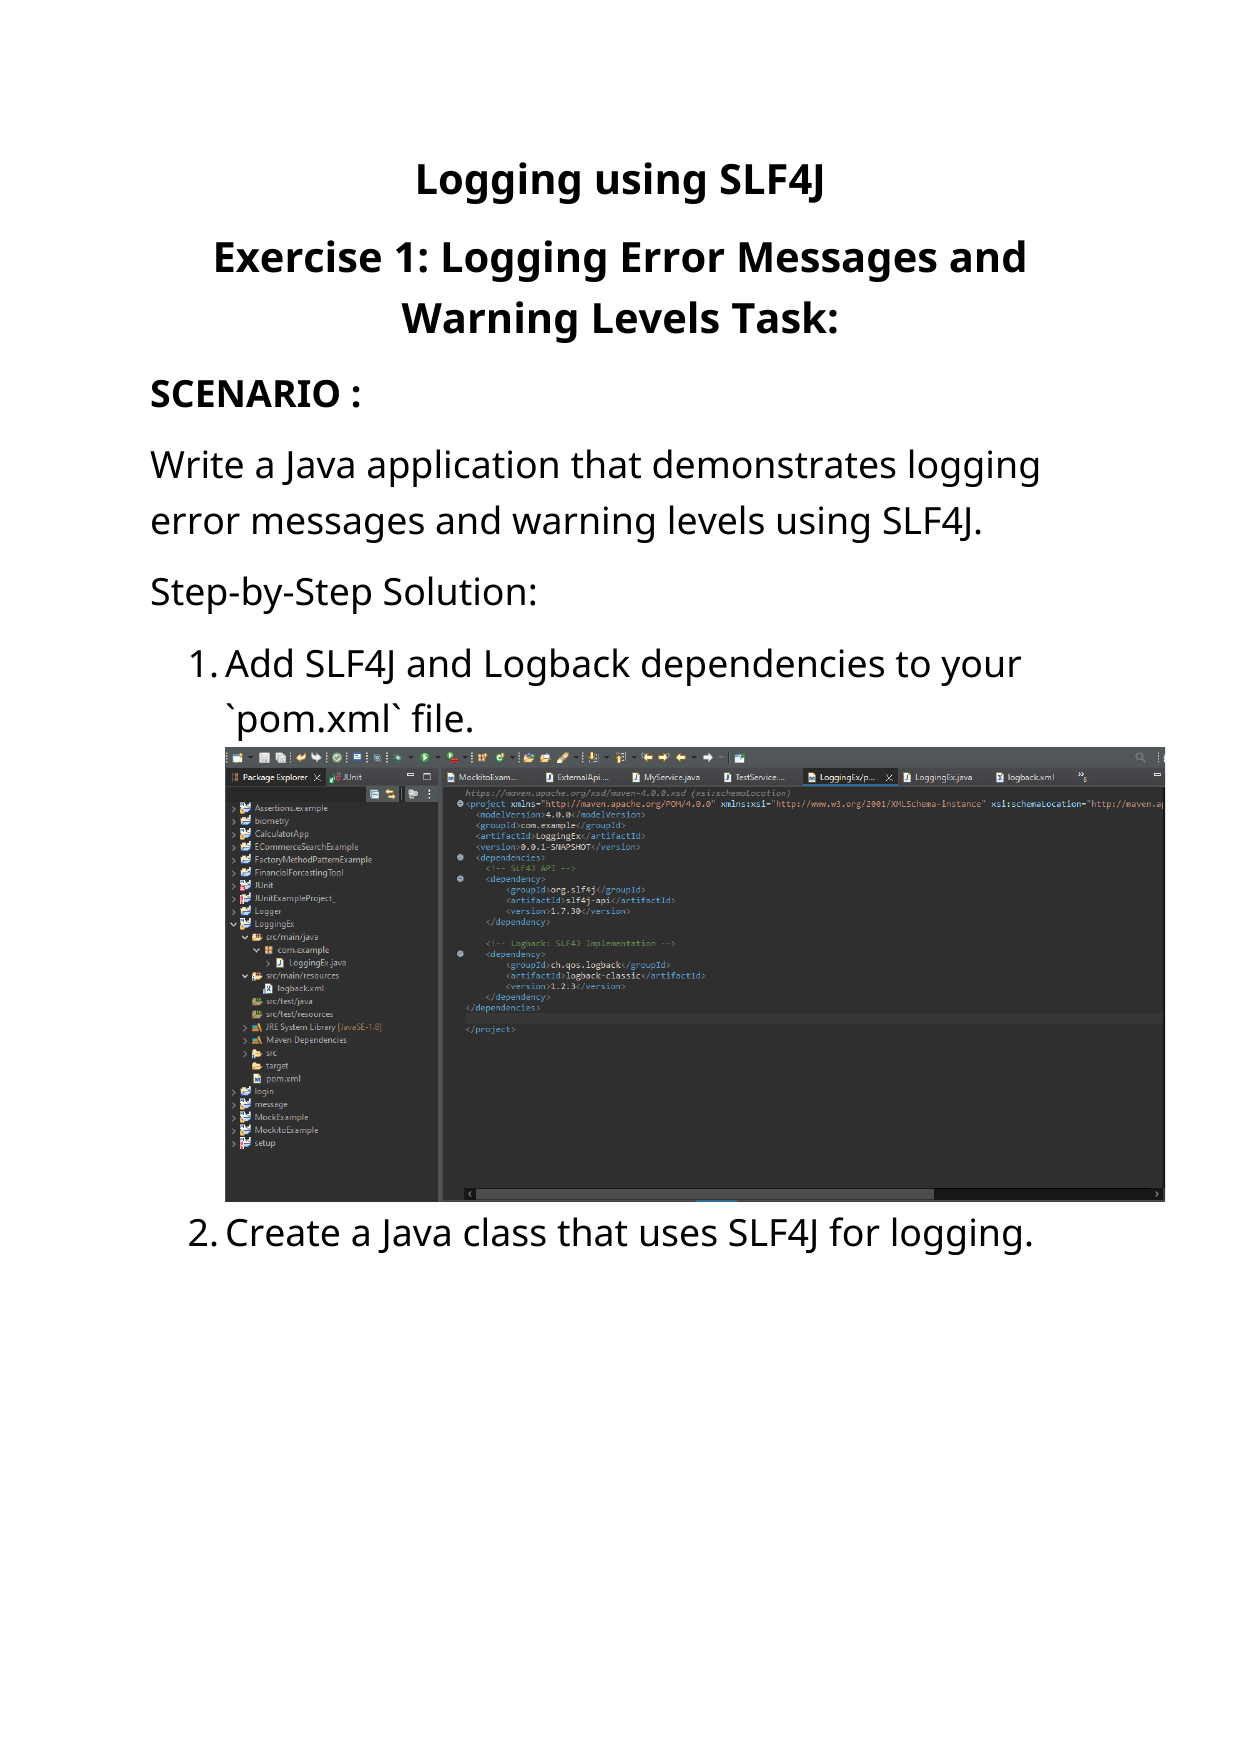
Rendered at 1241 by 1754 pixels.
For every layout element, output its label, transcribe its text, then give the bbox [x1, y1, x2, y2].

text SCENARIO : [150, 367, 1090, 418]
list Create a Java class that uses SLF4J for logging. [187, 1206, 1090, 1257]
picture [225, 747, 1166, 1202]
text Write a Java application that demonstrates logging error messages and warning levels using SLF4J. [150, 439, 1090, 545]
text Logging using SLF4J [150, 150, 1090, 207]
text Step-by-Step Solution: [150, 566, 1090, 617]
text Exercise 1: Logging Error Messages and Warning Levels Task: [150, 228, 1090, 346]
list Add SLF4J and Logback dependencies to your `pom.xml` file. [187, 637, 1090, 744]
